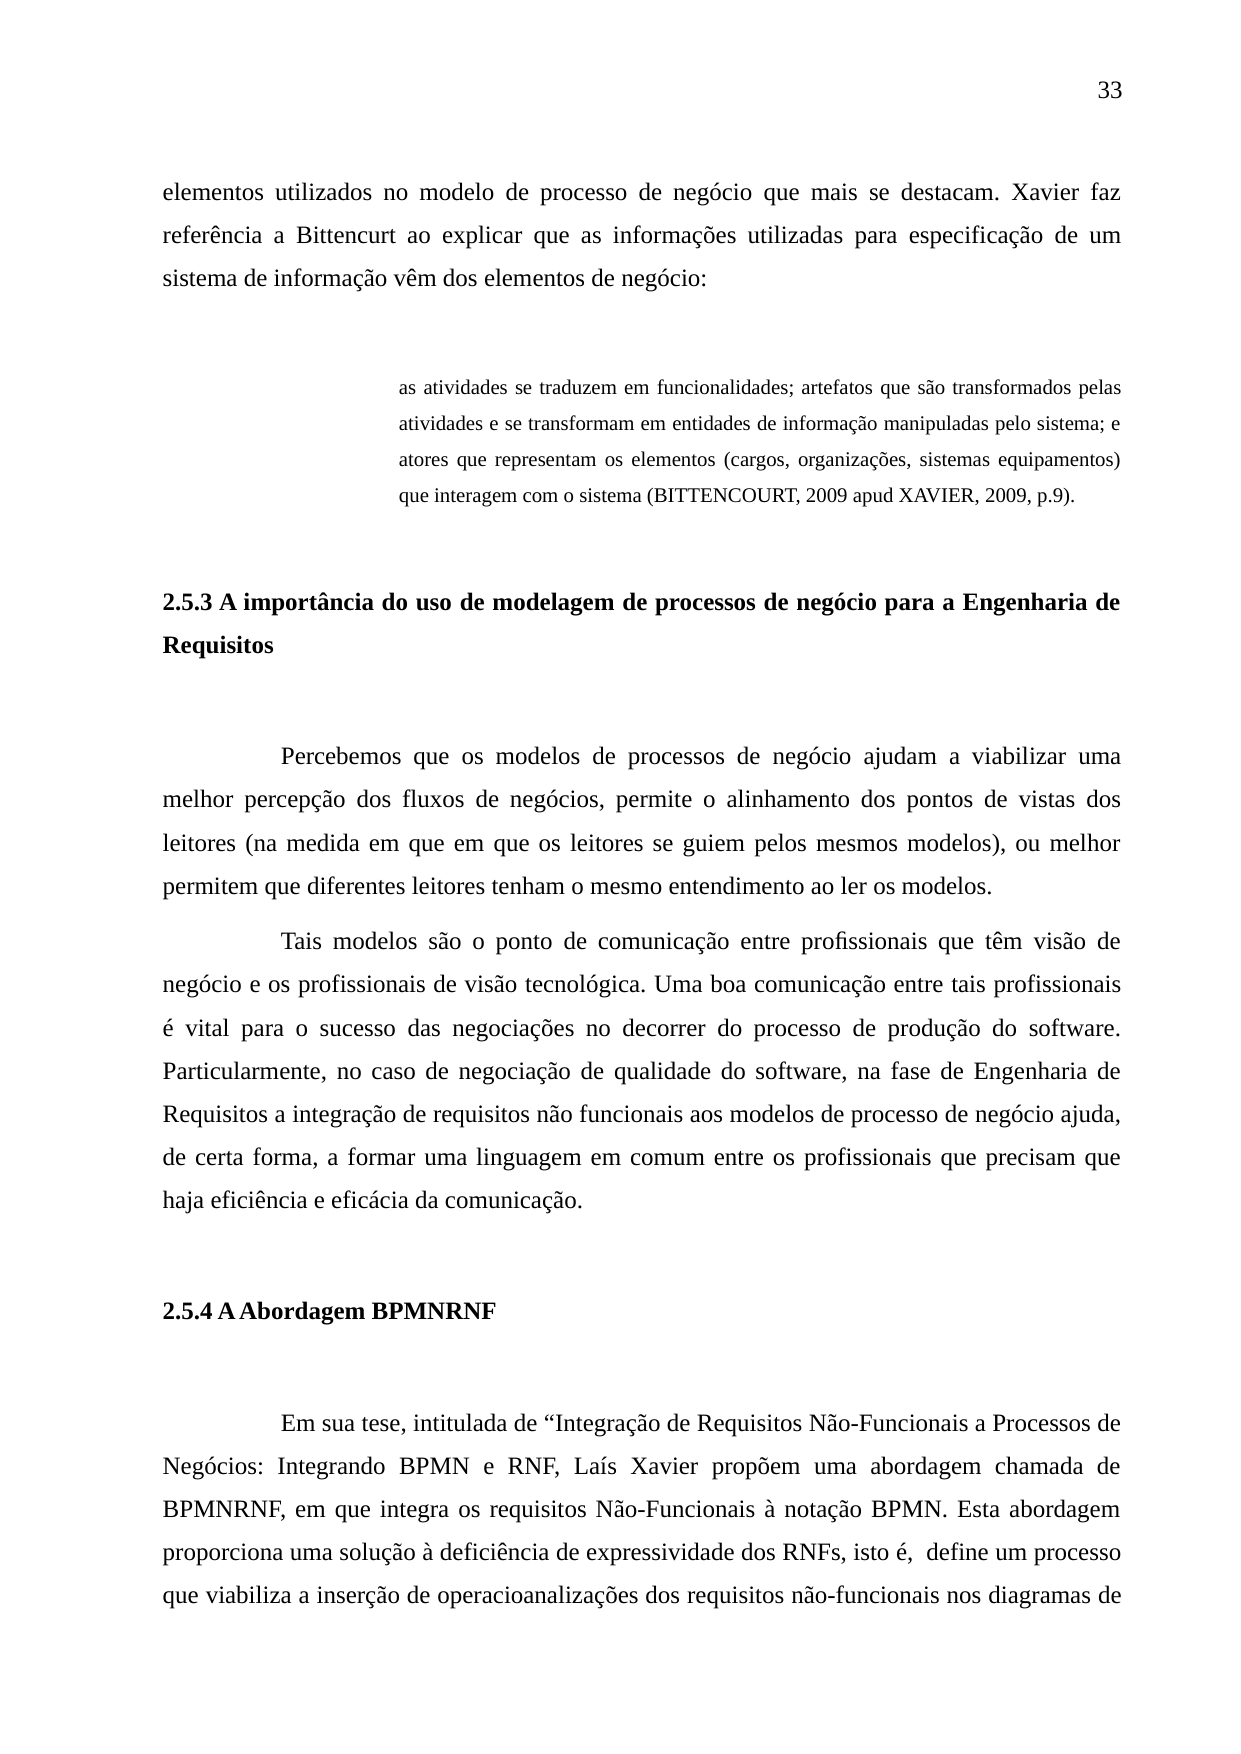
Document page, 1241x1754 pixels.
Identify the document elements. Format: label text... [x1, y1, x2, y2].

text Percebemos que os modelos de processos de negócio ajudam a viabilizar uma melhor percepção dos fluxos de negócios, permite o alinhamento dos pontos de vistas dos leitores (na medida em que em que os leitores se guiem pelos mesmos modelos), ou melhor permitem que diferentes leitores tenham o mesmo entendimento ao ler os modelos. [162, 741, 1122, 899]
text Tais modelos são o ponto de comunicação entre proﬁssionais que têm visão de negócio e os profissionais de visão tecnológica. Uma boa comunicação entre tais profissionais é vital para o sucesso das negociações no decorrer do processo de produção do software. Particularmente, no caso de negociação de qualidade do software, na fase de Engenharia de Requisitos a integração de requisitos não funcionais aos modelos de processo de negócio ajuda, de certa forma, a formar uma linguagem em comum entre os profissionais que precisam que haja eficiência e eficácia da comunicação. [162, 926, 1122, 1214]
text as atividades se traduzem em funcionalidades; artefatos que são transformados pelas atividades e se transformam em entidades de informação manipuladas pelo sistema; e atores que representam os elementos (cargos, organizações, sistemas equipamentos) que interagem com o sistema (BITTENCOURT, 2009 apud XAVIER, 2009, p.9). [399, 375, 1122, 507]
text 2.5.3 A importância do uso de modelagem de processos de negócio para a Engenharia de Requisitos [162, 587, 1122, 659]
text 2.5.4 A Abordagem BPMNRNF [162, 1296, 1122, 1325]
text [162, 177, 1122, 292]
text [162, 1408, 1122, 1609]
